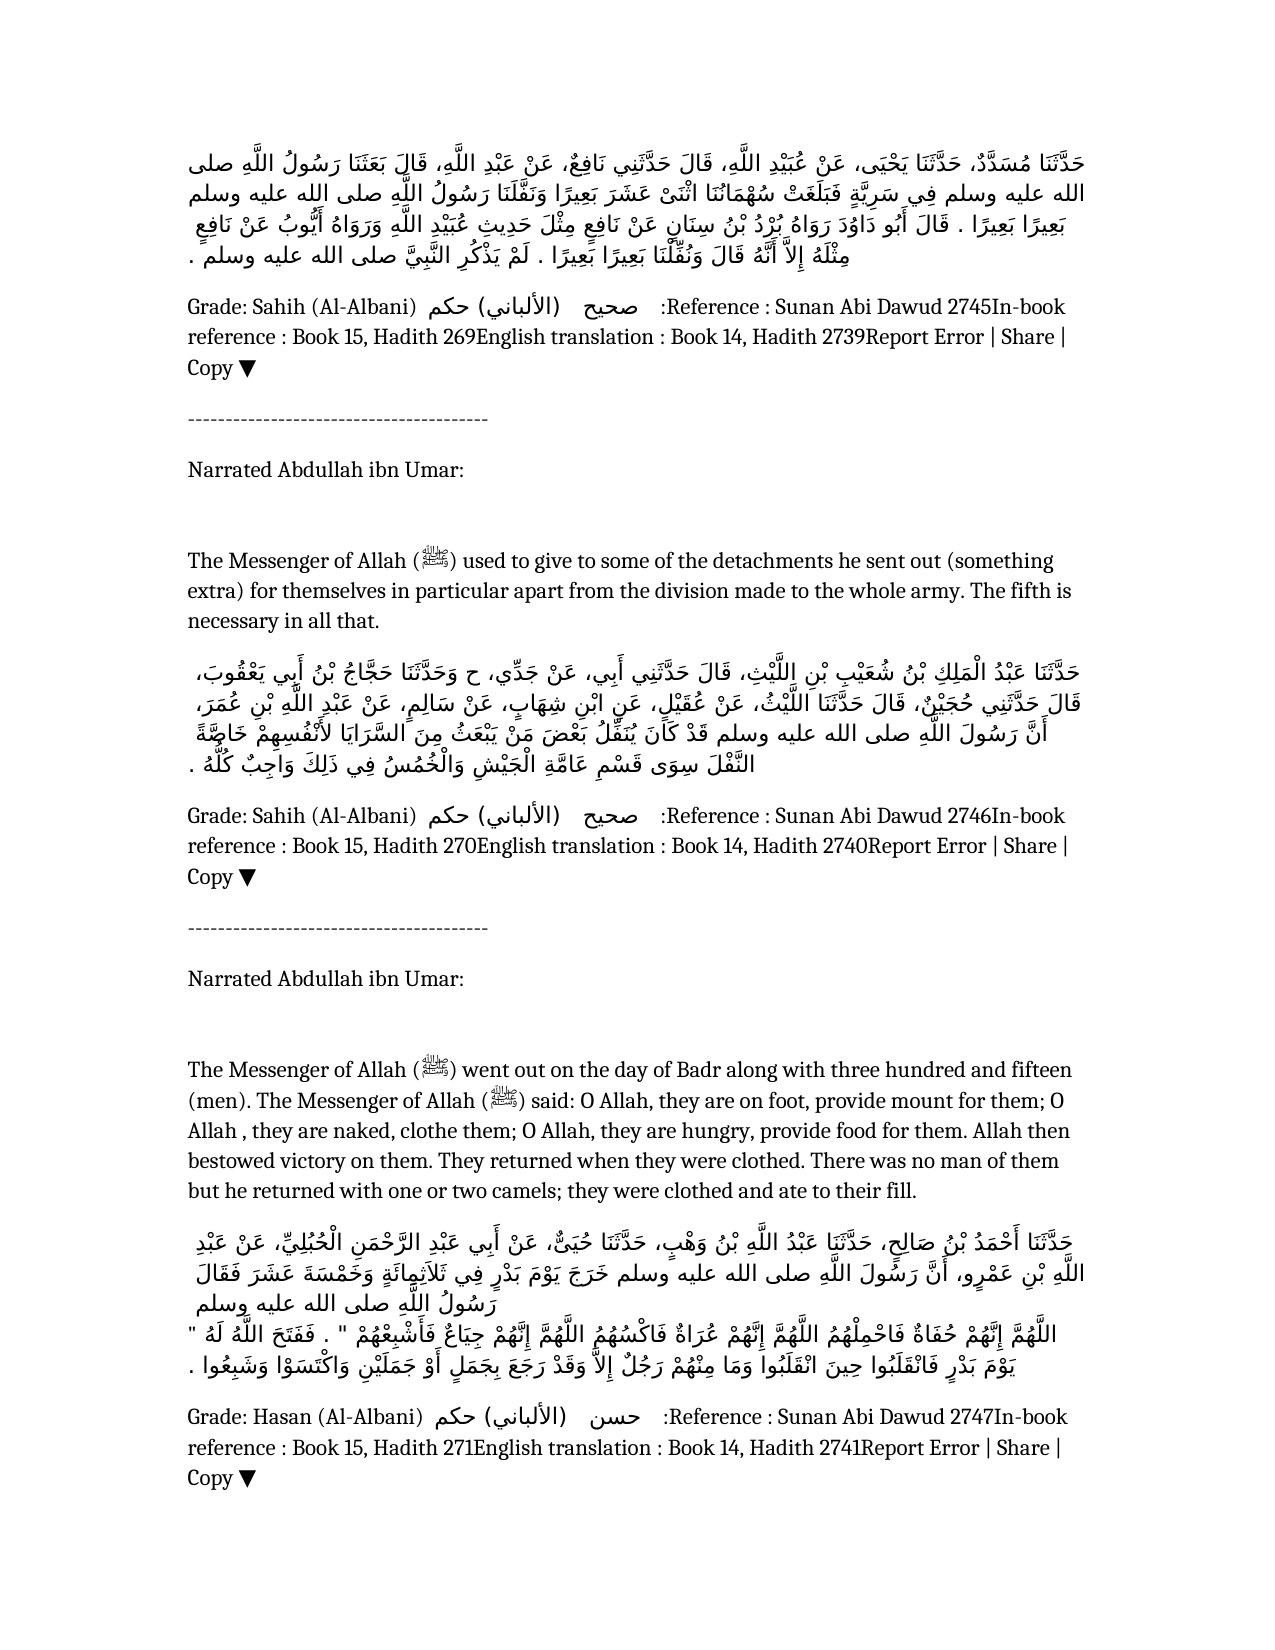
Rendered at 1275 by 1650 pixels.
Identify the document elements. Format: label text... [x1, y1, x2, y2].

text حَدَّثَنَا عَبْدُ الْمَلِكِ بْنُ شُعَيْبِ بْنِ اللَّيْثِ، قَالَ حَدَّثَنِي أَبِي، عَنْ جَدِّي، ح وَحَدَّثَنَا حَجَّاجُ بْنُ أَبِي يَعْقُوبَ، قَالَ حَدَّثَنِي حُجَيْنٌ، قَالَ حَدَّثَنَا اللَّيْثُ، عَنْ عُقَيْلٍ، عَنِ ابْنِ شِهَابٍ، عَنْ سَالِمٍ، عَنْ عَبْدِ اللَّهِ بْنِ عُمَرَ، أَنَّ رَسُولَ اللَّهِ صلى الله عليه وسلم قَدْ كَانَ يُنَفِّلُ بَعْضَ مَنْ يَبْعَثُ مِنَ السَّرَايَا لأَنْفُسِهِمْ خَاصَّةً النَّفْلَ سِوَى قَسْمِ عَامَّةِ الْجَيْشِ وَالْخُمُسُ فِي ذَلِكَ وَاجِبٌ كُلُّهُ ‏.‏ [187, 659, 1087, 778]
text حَدَّثَنَا مُسَدَّدٌ، حَدَّثَنَا يَحْيَى، عَنْ عُبَيْدِ اللَّهِ، قَالَ حَدَّثَنِي نَافِعٌ، عَنْ عَبْدِ اللَّهِ، قَالَ بَعَثَنَا رَسُولُ اللَّهِ صلى الله عليه وسلم فِي سَرِيَّةٍ فَبَلَغَتْ سُهْمَانُنَا اثْنَىْ عَشَرَ بَعِيرًا وَنَفَّلَنَا رَسُولُ اللَّهِ صلى الله عليه وسلم بَعِيرًا بَعِيرًا ‏.‏ قَالَ أَبُو دَاوُدَ رَوَاهُ بُرْدُ بْنُ سِنَانٍ عَنْ نَافِعٍ مِثْلَ حَدِيثِ عُبَيْدِ اللَّهِ وَرَوَاهُ أَيُّوبُ عَنْ نَافِعٍ مِثْلَهُ إِلاَّ أَنَّهُ قَالَ وَنُفِّلْنَا بَعِيرًا بَعِيرًا ‏.‏ لَمْ يَذْكُرِ النَّبِيَّ صلى الله عليه وسلم ‏.‏ [187, 150, 1087, 268]
text حَدَّثَنَا أَحْمَدُ بْنُ صَالِحٍ، حَدَّثَنَا عَبْدُ اللَّهِ بْنُ وَهْبٍ، حَدَّثَنَا حُيَىٌّ، عَنْ أَبِي عَبْدِ الرَّحْمَنِ الْحُبُلِيِّ، عَنْ عَبْدِ اللَّهِ بْنِ عَمْرٍو، أَنَّ رَسُولَ اللَّهِ صلى الله عليه وسلم خَرَجَ يَوْمَ بَدْرٍ فِي ثَلاَثِمِائَةٍ وَخَمْسَةَ عَشَرَ فَقَالَ رَسُولُ اللَّهِ صلى الله عليه وسلم ‏ "‏ اللَّهُمَّ إِنَّهُمْ حُفَاةٌ فَاحْمِلْهُمُ اللَّهُمَّ إِنَّهُمْ عُرَاةٌ فَاكْسُهُمُ اللَّهُمَّ إِنَّهُمْ جِيَاعٌ فَأَشْبِعْهُمْ ‏"‏ ‏.‏ فَفَتَحَ اللَّهُ لَهُ يَوْمَ بَدْرٍ فَانْقَلَبُوا حِينَ انْقَلَبُوا وَمَا مِنْهُمْ رَجُلٌ إِلاَّ وَقَدْ رَجَعَ بِجَمَلٍ أَوْ جَمَلَيْنِ وَاكْتَسَوْا وَشَبِعُوا ‏.‏ [187, 1229, 1087, 1379]
text Narrated Abdullah ibn Umar: The Messenger of Allah (ﷺ) used to give to some of the detachments he sent out (something extra) for themselves in particular apart from the division made to the whole army. The fifth is necessary in all that. [187, 456, 1087, 634]
text Grade: Sahih (Al-Albani) صحيح (الألباني) حكم :Reference : Sunan Abi Dawud 2746In-book reference : Book 15, Hadith 270English translation : Book 14, Hadith 2740Report Error | Share | Copy ▼ [187, 802, 1087, 890]
text Grade: Sahih (Al-Albani) صحيح (الألباني) حكم :Reference : Sunan Abi Dawud 2745In-book reference : Book 15, Hadith 269English translation : Book 14, Hadith 2739Report Error | Share | Copy ▼ [187, 293, 1087, 381]
text Narrated Abdullah ibn Umar: The Messenger of Allah (ﷺ) went out on the day of Badr along with three hundred and fifteen (men). The Messenger of Allah (ﷺ) said: O Allah, they are on foot, provide mount for them; O Allah , they are naked, clothe them; O Allah, they are hungry, provide food for them. Allah then bestowed victory on them. They returned when they were clothed. There was no man of them but he returned with one or two camels; they were clothed and ate to their fill. [187, 966, 1087, 1205]
text Grade: Hasan (Al-Albani) حسن (الألباني) حكم :Reference : Sunan Abi Dawud 2747In-book reference : Book 15, Hadith 271English translation : Book 14, Hadith 2741Report Error | Share | Copy ▼ [187, 1403, 1087, 1491]
text ---------------------------------------- [187, 405, 1087, 432]
text ---------------------------------------- [187, 914, 1087, 941]
